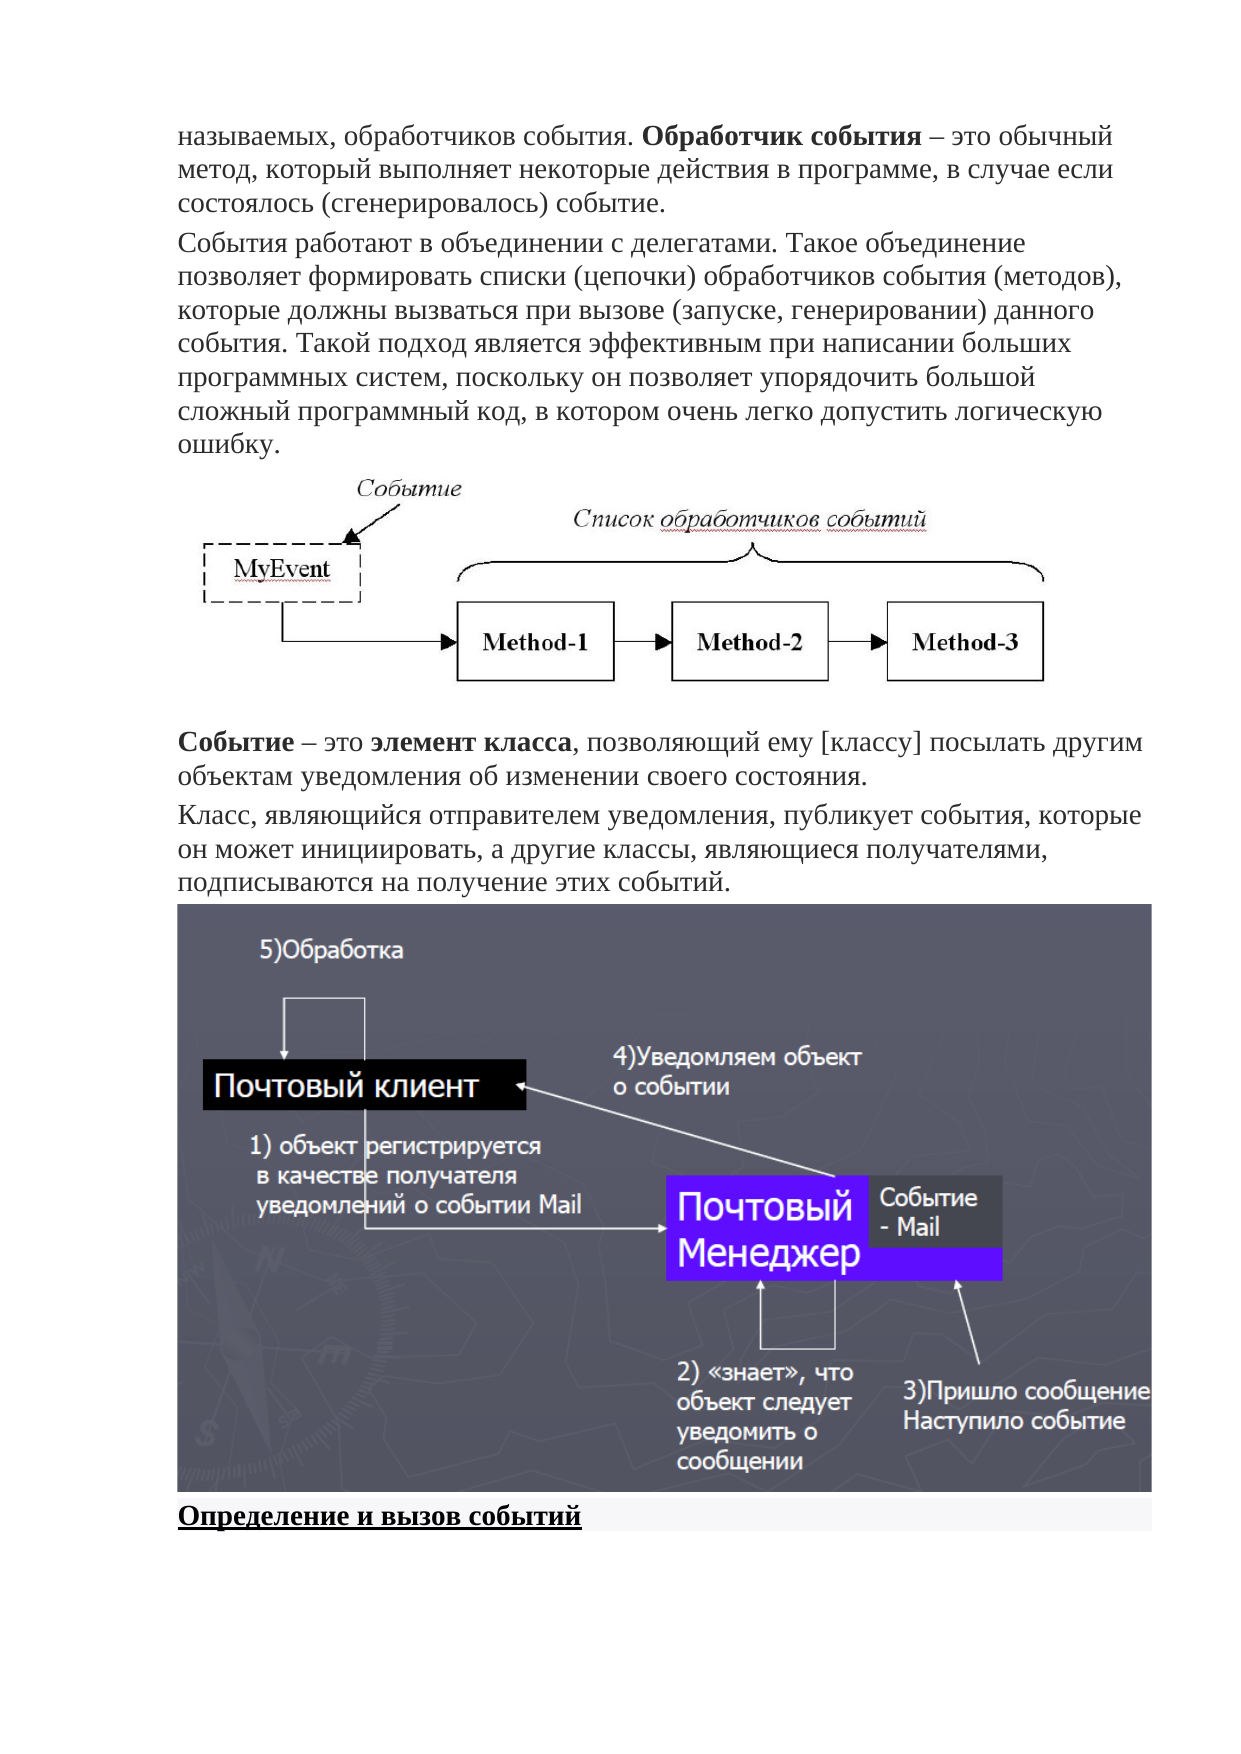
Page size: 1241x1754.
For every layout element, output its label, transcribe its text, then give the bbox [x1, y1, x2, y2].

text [177, 118, 1152, 219]
picture [177, 466, 1078, 718]
picture [177, 904, 1152, 1492]
text Событие – это элемент класса, позволяющий ему [классу] посылать другим объектам уведомления об изменении своего состояния. [177, 724, 1152, 791]
subtitle Определение и вызов событий [177, 1498, 1152, 1531]
text События работают в объединении с делегатами. Такое объединение позволяет формировать списки (цепочки) обработчиков события (методов), которые должны вызваться при вызове (запуске, генерировании) данного события. Такой подход является эффективным при написании больших программных систем, поскольку он позволяет упорядочить большой сложный программный код, в котором очень легко допустить логическую ошибку. [177, 225, 1152, 460]
text Класс, являющийся отправителем уведомления, публикует события, которые он может инициировать, а другие классы, являющиеся получателями, подписываются на получение этих событий. [177, 797, 1152, 898]
